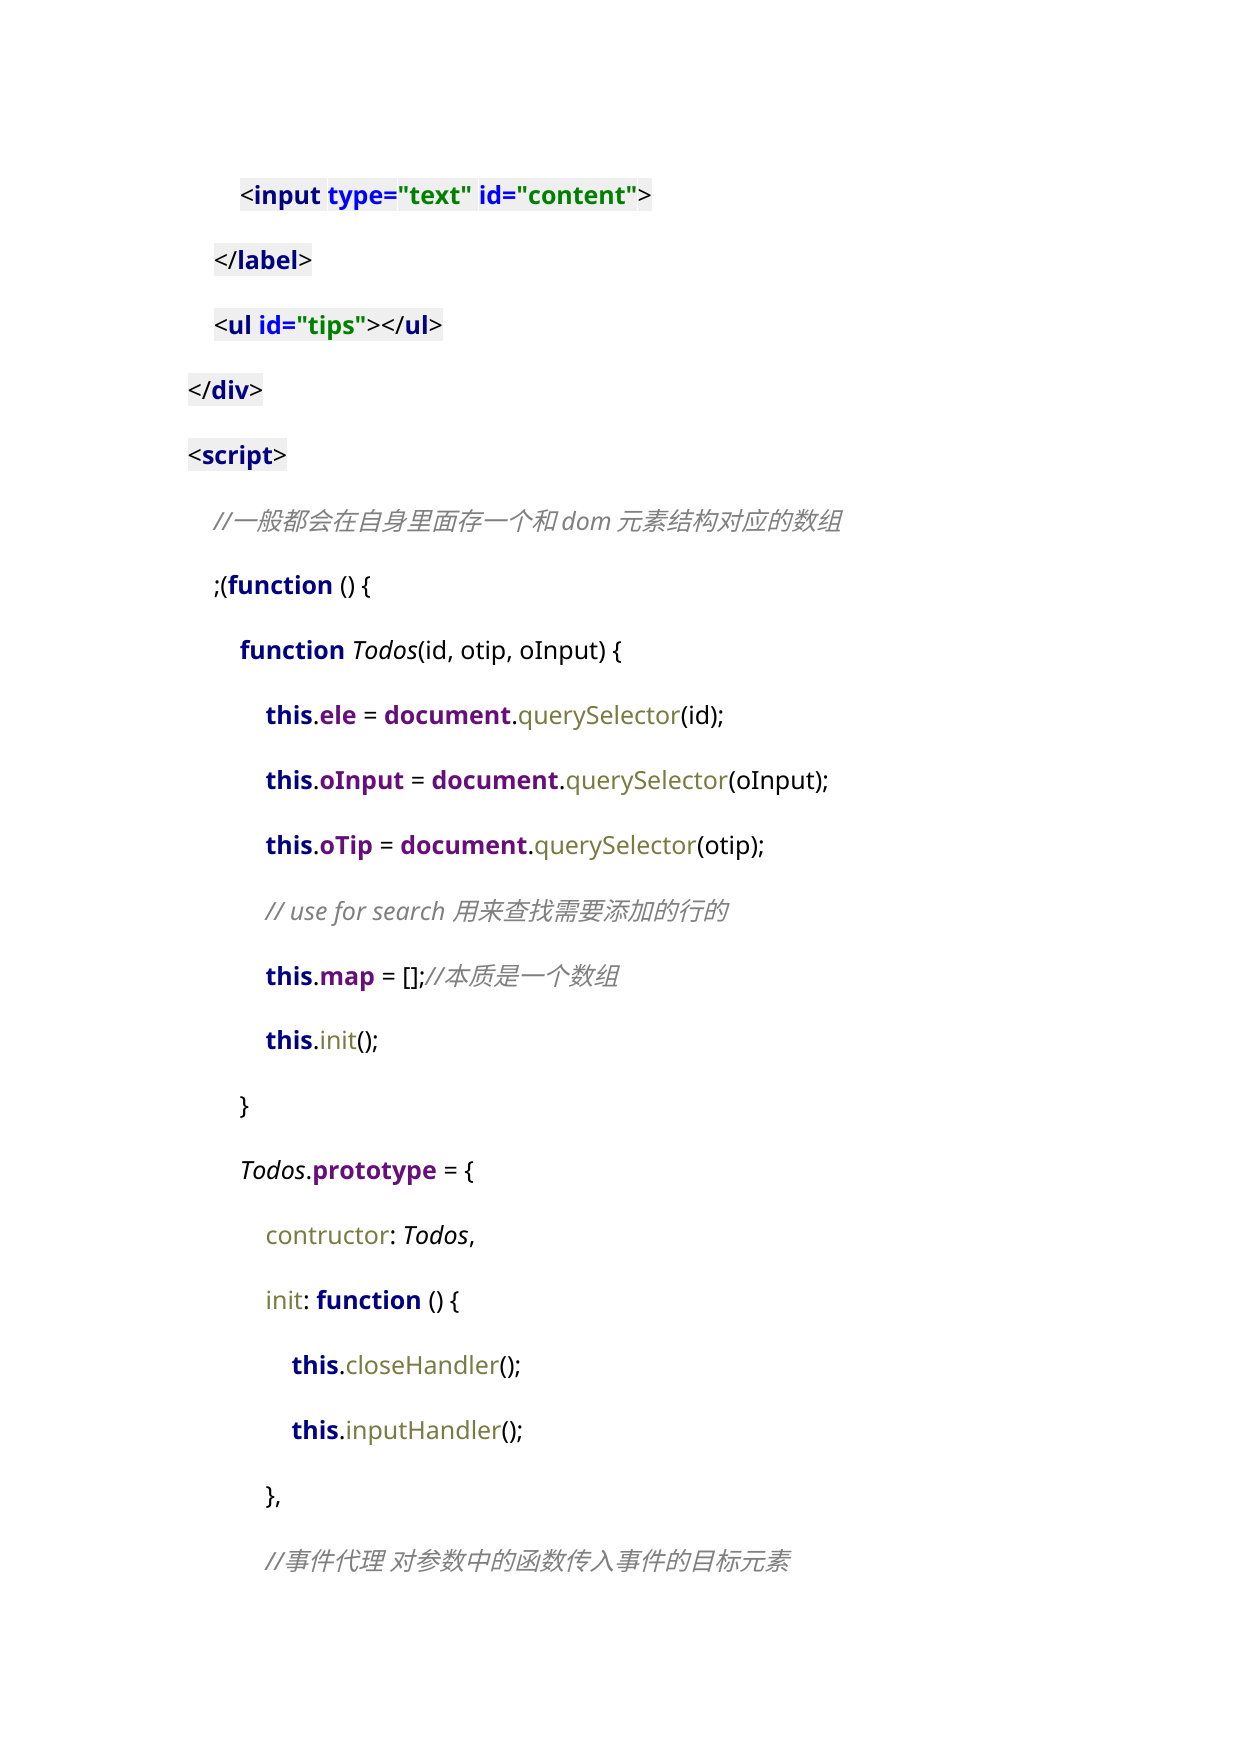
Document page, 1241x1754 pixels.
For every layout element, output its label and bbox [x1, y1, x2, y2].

text [187, 162, 1053, 1592]
